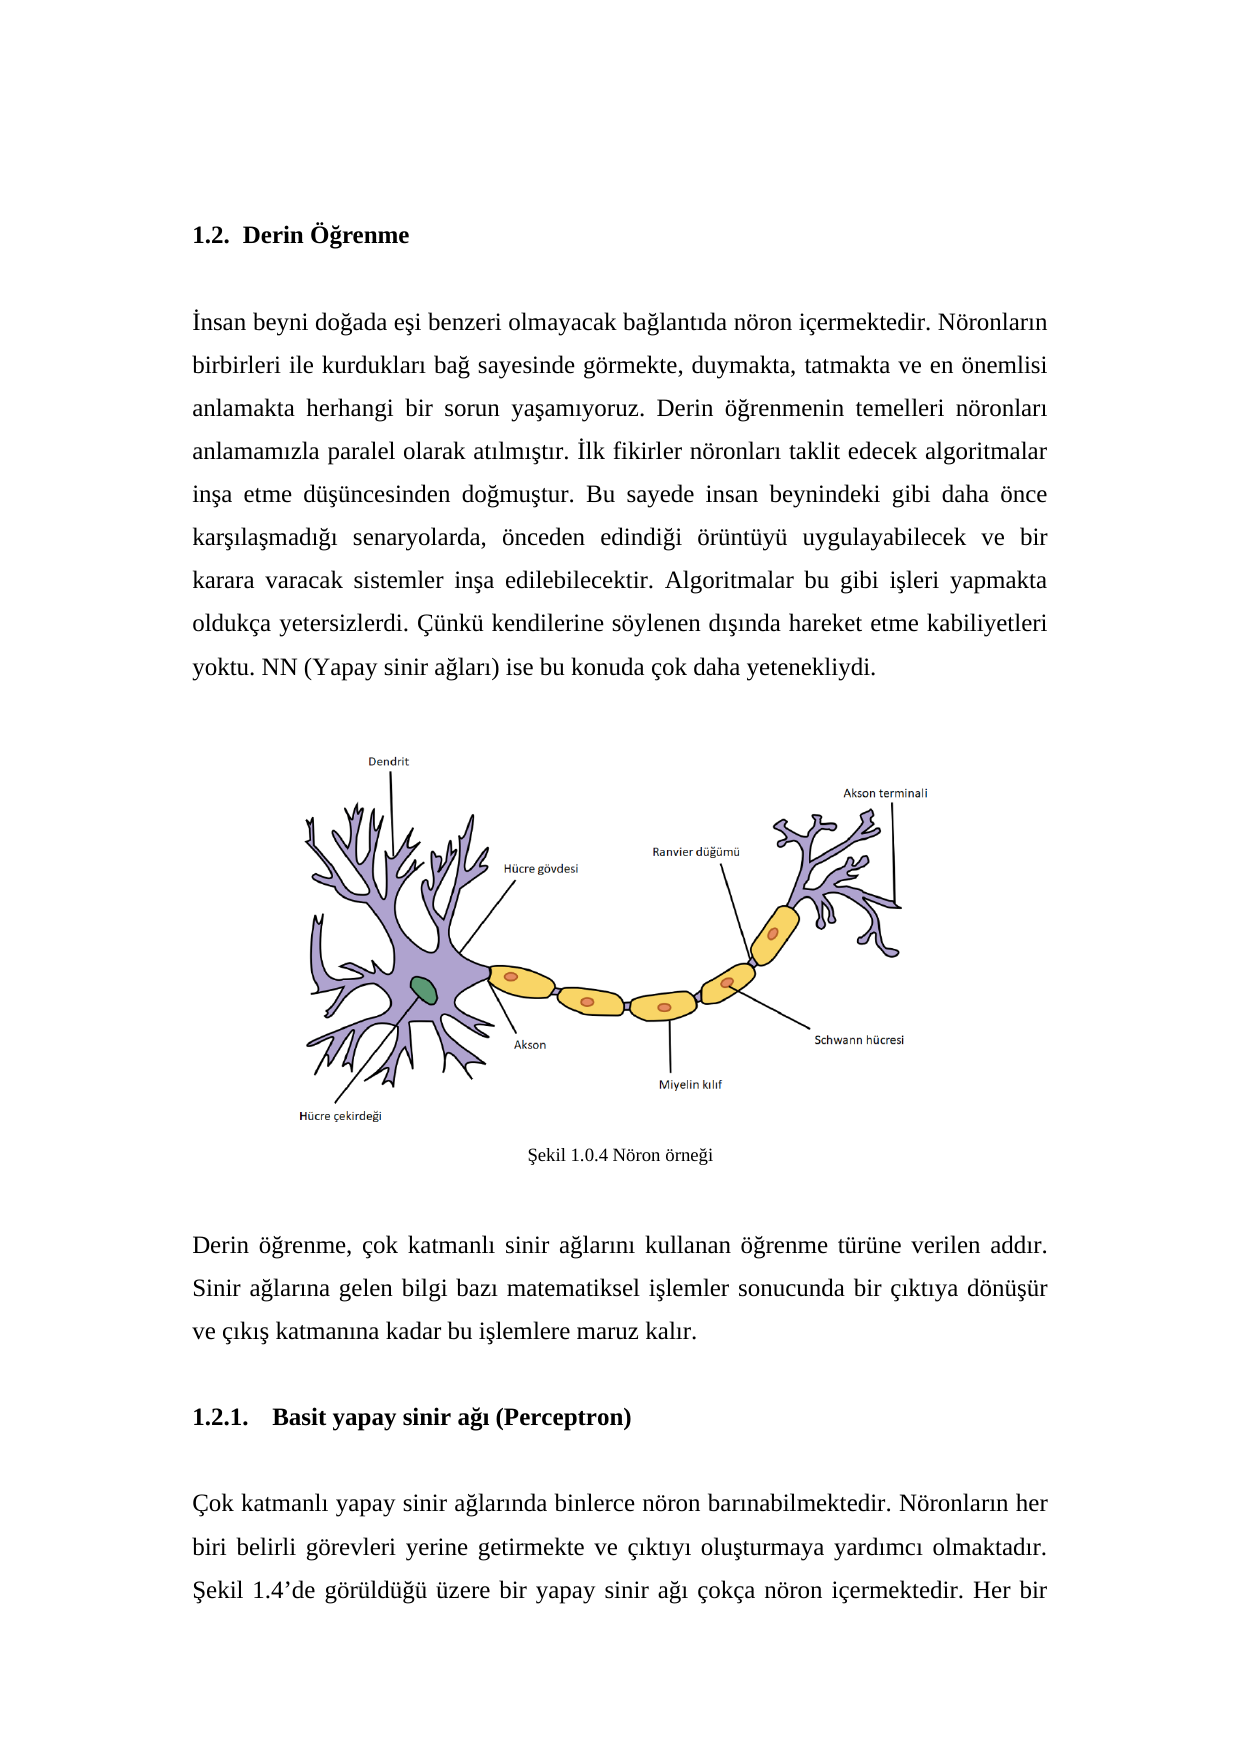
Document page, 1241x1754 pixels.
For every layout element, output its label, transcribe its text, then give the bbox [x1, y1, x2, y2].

list Derin Öğrenme [192, 220, 1048, 249]
text Şekil 1.0.4 Nöron örneği [192, 1144, 1048, 1166]
list Basit yapay sinir ağı (Perceptron) [192, 1402, 1048, 1431]
picture [255, 737, 985, 1130]
text İnsan beyni doğada eşi benzeri olmayacak bağlantıda nöron içermektedir. Nöronların birbirleri ile kurdukları bağ sayesinde görmekte, duymakta, tatmakta ve en önemlisi anlamakta herhangi bir sorun yaşamıyoruz. Derin öğrenmenin temelleri nöronları anlamamızla paralel olarak atılmıştır. İlk fikirler nöronları taklit edecek algoritmalar inşa etme düşüncesinden doğmuştur. Bu sayede insan beynindeki gibi daha önce karşılaşmadığı senaryolarda, önceden edindiği örüntüyü uygulayabilecek ve bir karara varacak sistemler inşa edilebilecektir. Algoritmalar bu gibi işleri yapmakta oldukça yetersizlerdi. Çünkü kendilerine söylenen dışında hareket etme kabiliyetleri yoktu. NN (Yapay sinir ağları) ise bu konuda çok daha yetenekliydi. [192, 307, 1048, 680]
text Derin öğrenme, çok katmanlı sinir ağlarını kullanan öğrenme türüne verilen addır. Sinir ağlarına gelen bilgi bazı matematiksel işlemler sonucunda bir çıktıya dönüşür ve çıkış katmanına kadar bu işlemlere maruz kalır. [192, 1230, 1048, 1345]
